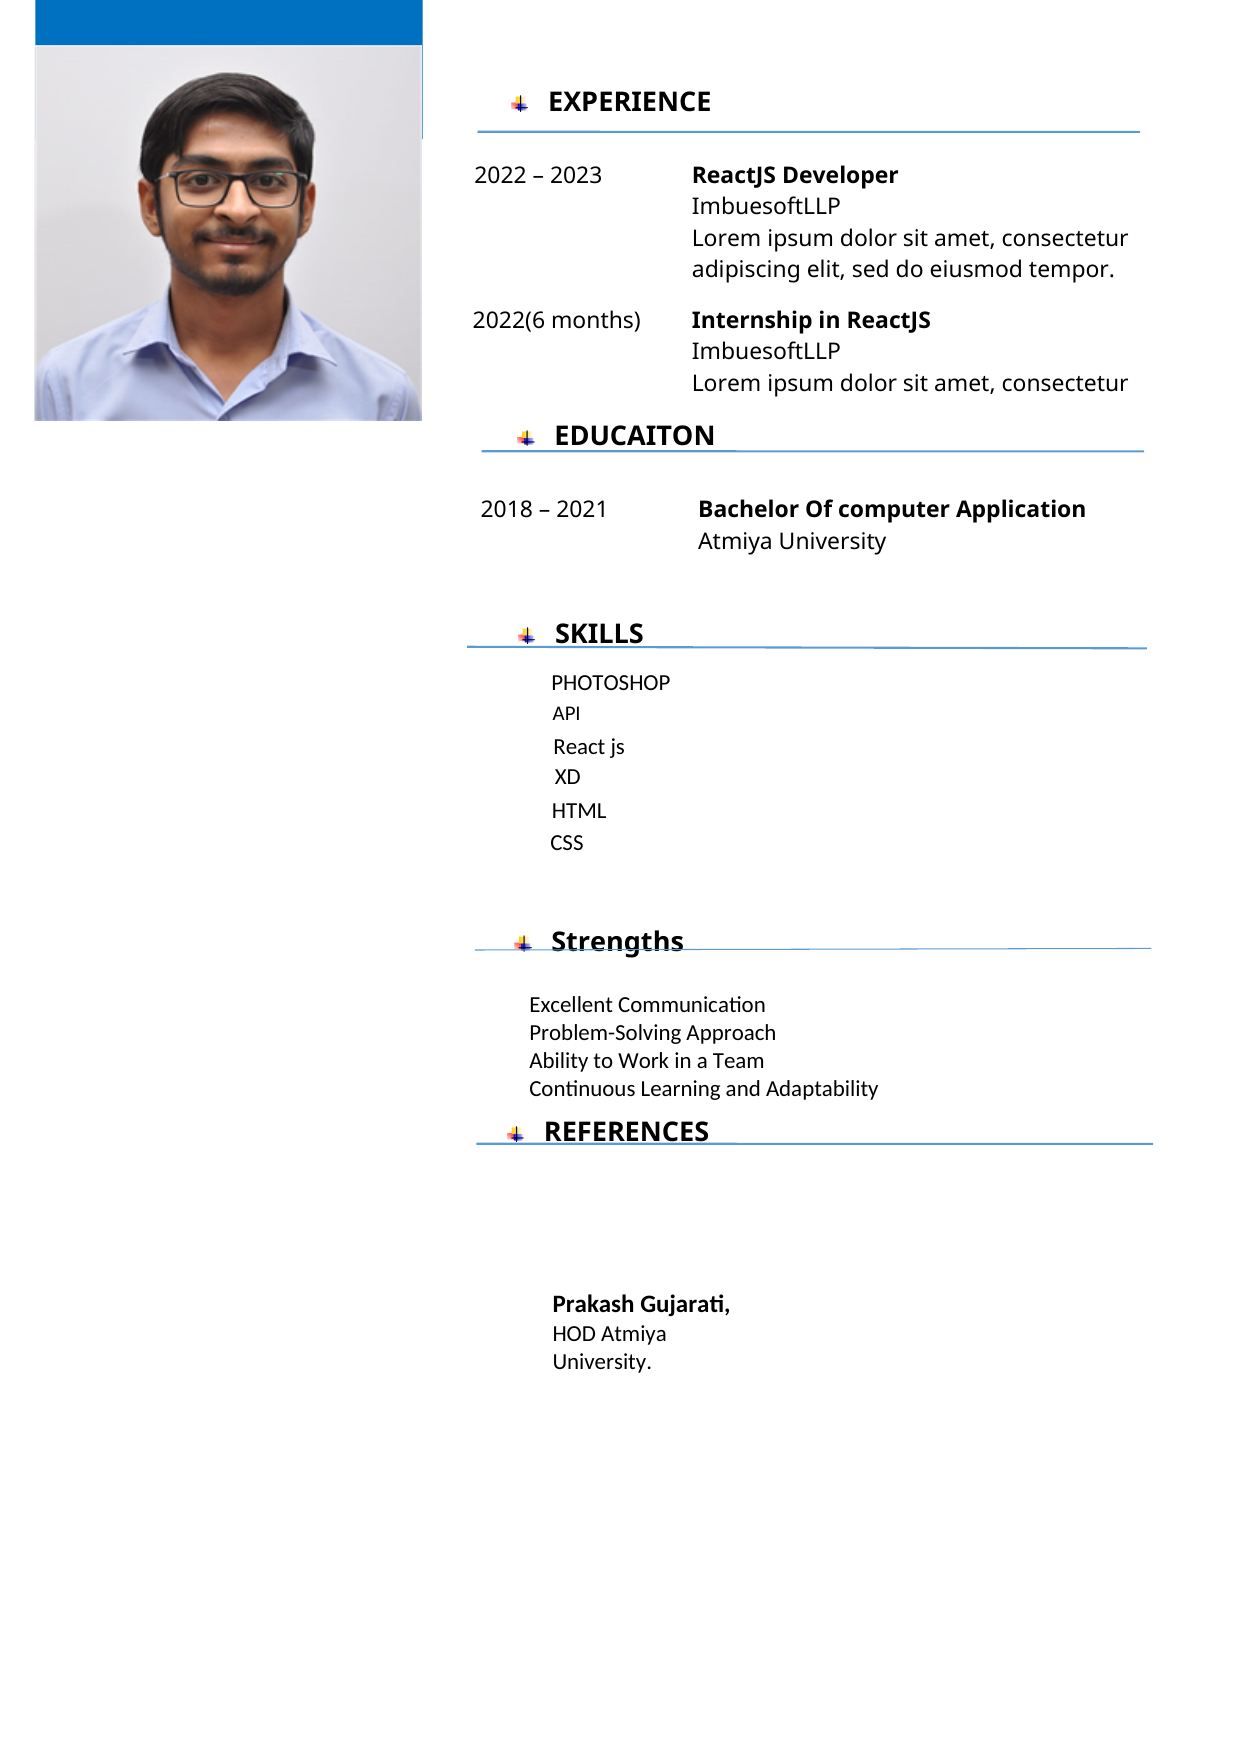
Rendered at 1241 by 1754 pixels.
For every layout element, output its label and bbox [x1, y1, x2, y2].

picture [507, 1125, 524, 1142]
picture [518, 626, 535, 644]
picture [511, 94, 528, 112]
picture [517, 429, 535, 446]
picture [514, 934, 532, 949]
picture [34, 45, 422, 421]
